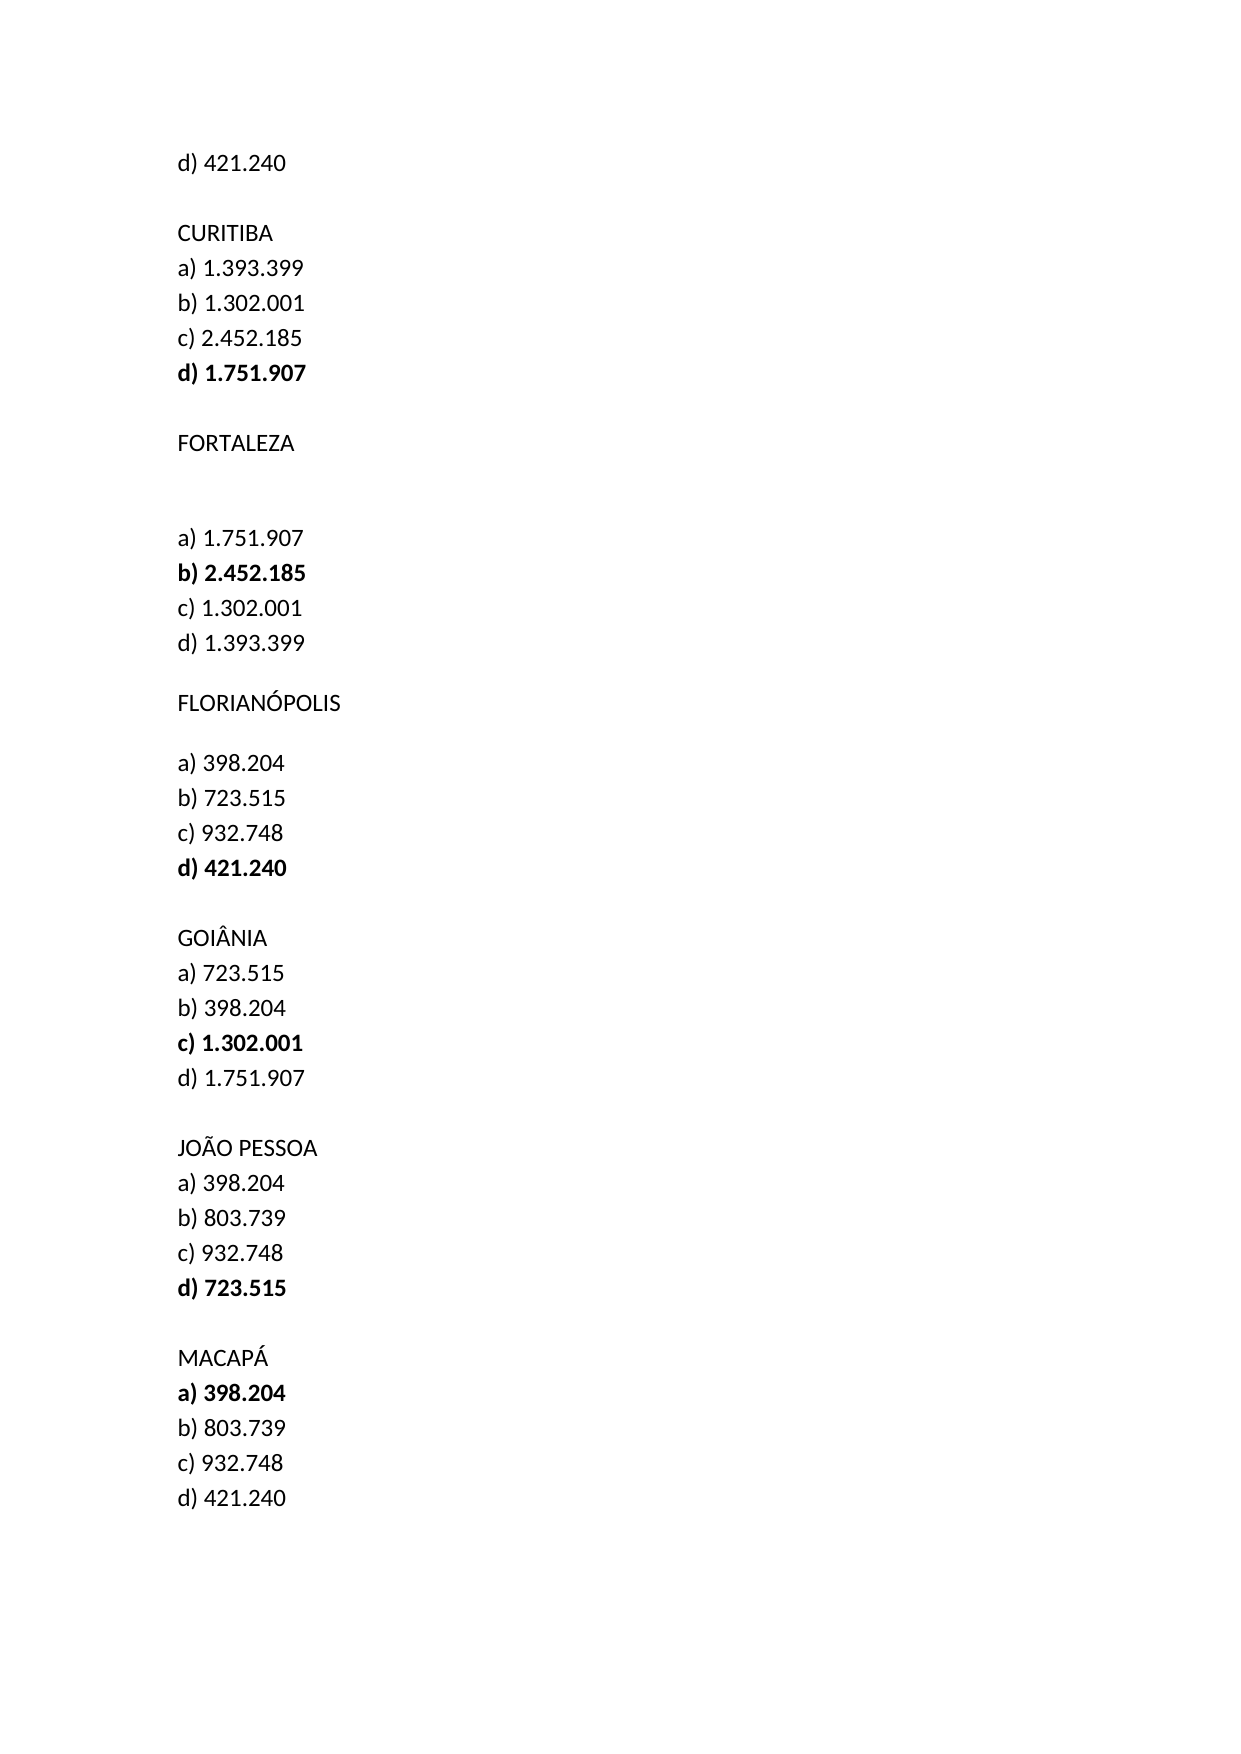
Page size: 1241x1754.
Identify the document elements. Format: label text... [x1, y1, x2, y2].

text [177, 148, 1063, 458]
text a) 398.204 b) 723.515 c) 932.748 d) 421.240 GOIÂNIA a) 723.515 b) 398.204 c) 1.302.001 d) 1.751.907 JOÃO PESSOA a) 398.204 b) 803.739 c) 932.748 d) 723.515 MACAPÁ a) 398.204 b) 803.739 c) 932.748 d) 421.240 [177, 748, 1063, 1545]
text FLORIANÓPOLIS [177, 688, 1063, 718]
text a) 1.751.907 b) 2.452.185 c) 1.302.001 d) 1.393.399 [177, 488, 1063, 658]
